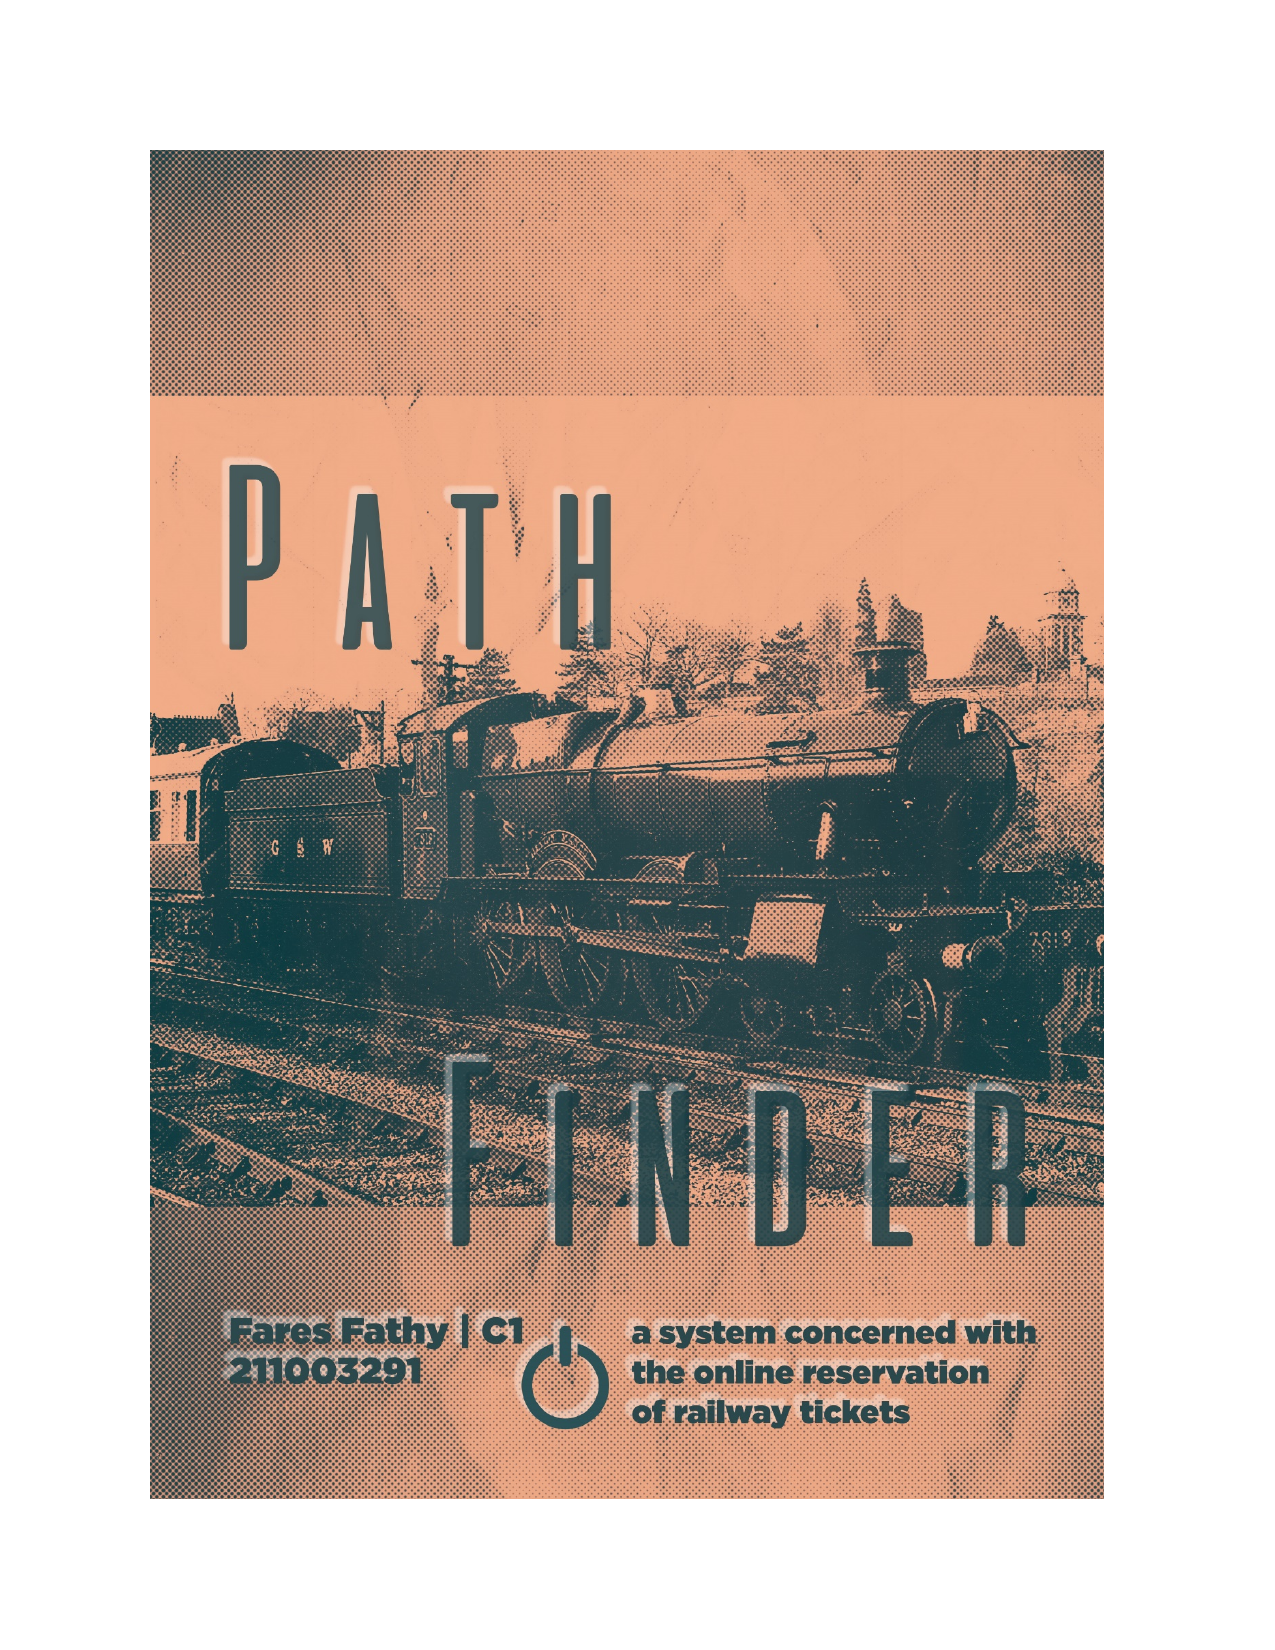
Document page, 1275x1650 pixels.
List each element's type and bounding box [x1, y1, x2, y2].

picture [150, 150, 1104, 1499]
